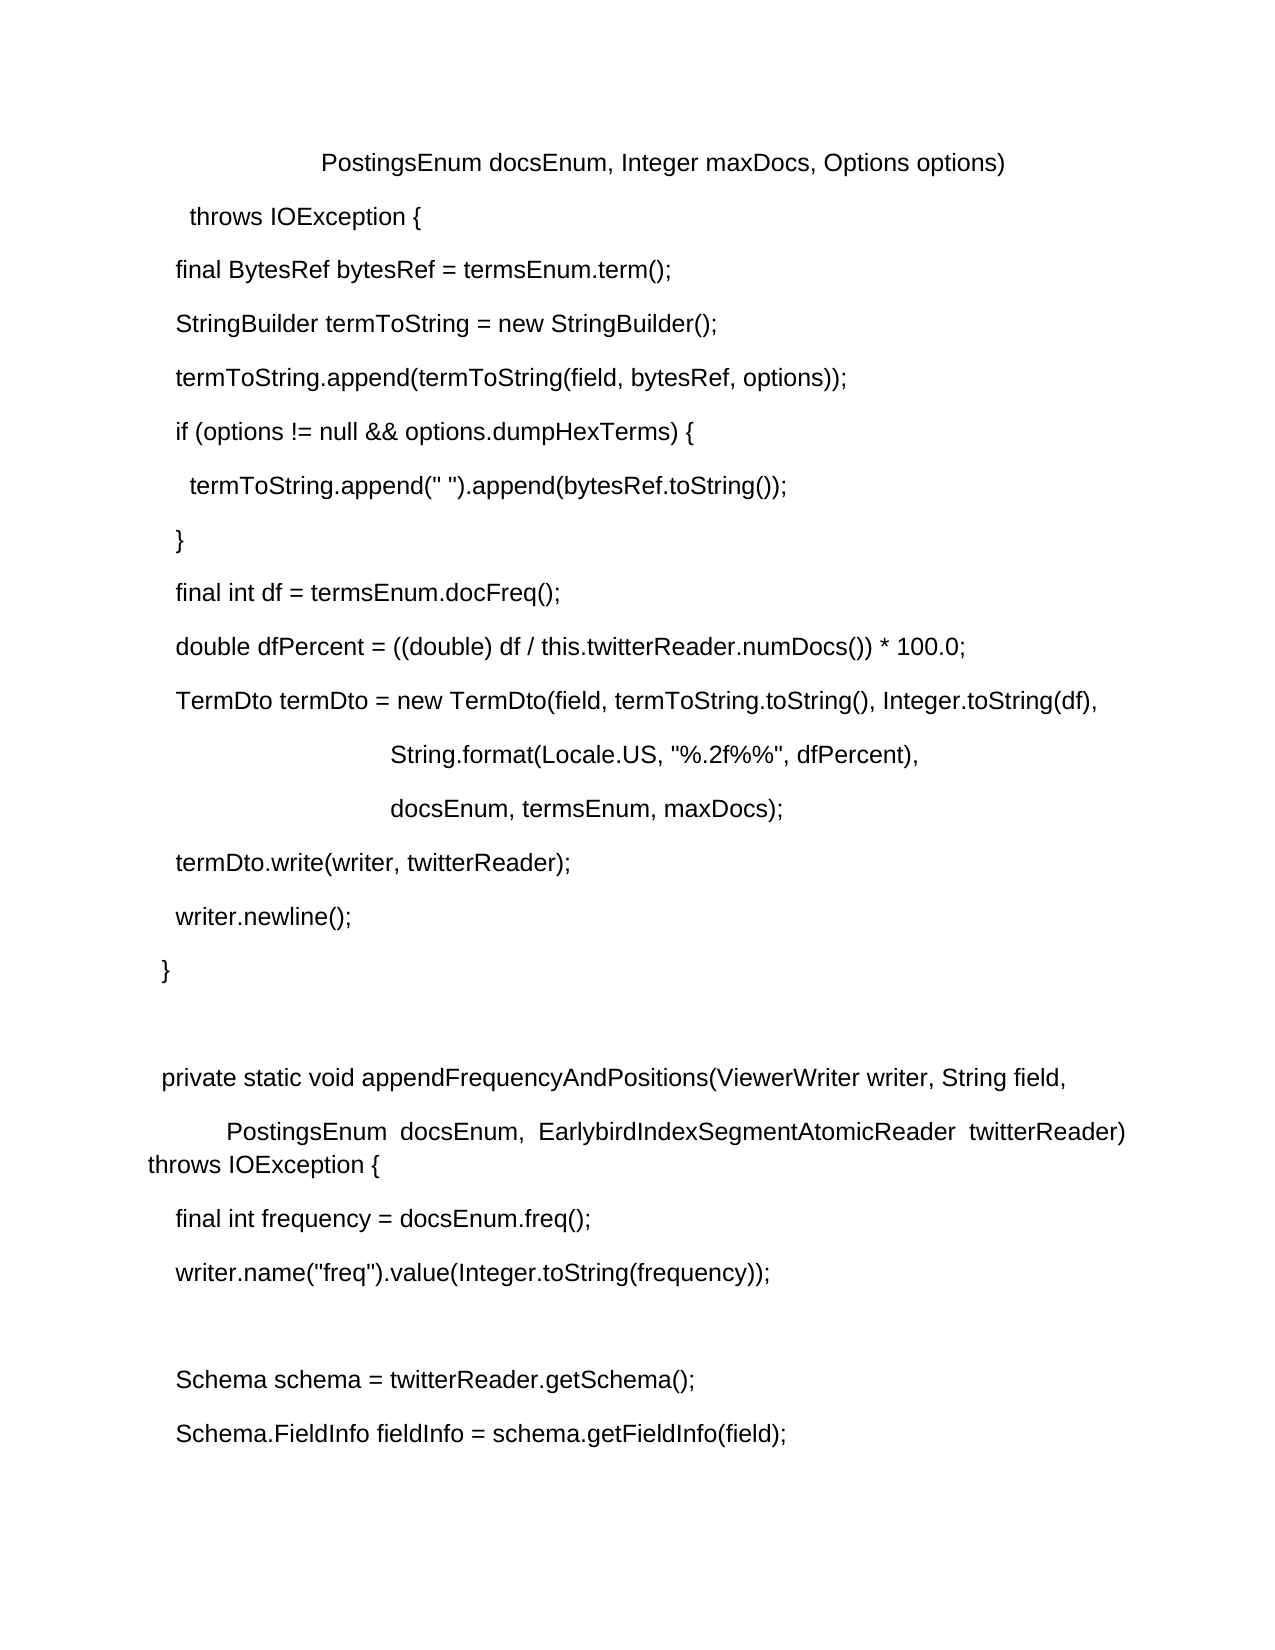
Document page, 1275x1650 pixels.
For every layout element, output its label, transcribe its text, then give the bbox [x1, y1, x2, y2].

text Schema schema = twitterReader.getSchema(); [148, 1365, 1127, 1394]
text final BytesRef bytesRef = termsEnum.term(); [148, 255, 1127, 284]
text Schema.FieldInfo fieldInfo = schema.getFieldInfo(field); [148, 1419, 1127, 1448]
text termDto.write(writer, twitterReader); [148, 848, 1127, 876]
text docsEnum, termsEnum, maxDocs); [148, 794, 1127, 823]
text PostingsEnum docsEnum, Integer maxDocs, Options options) [148, 148, 1127, 176]
text private static void appendFrequencyAndPositions(ViewerWriter writer, String field, [148, 1063, 1127, 1092]
text writer.newline(); [148, 902, 1127, 930]
text TermDto termDto = new TermDto(field, termToString.toString(), Integer.toString(df), [148, 686, 1127, 715]
text termToString.append(" ").append(bytesRef.toString()); [148, 471, 1127, 499]
text final int df = termsEnum.docFreq(); [148, 578, 1127, 607]
text if (options != null && options.dumpHexTerms) { [148, 417, 1127, 446]
text } [148, 524, 1127, 553]
text StringBuilder termToString = new StringBuilder(); [148, 309, 1127, 338]
text final int frequency = docsEnum.freq(); [148, 1204, 1127, 1233]
text throws IOException { [148, 201, 1127, 230]
text writer.name("freq").value(Integer.toString(frequency)); [148, 1258, 1127, 1286]
text } [148, 955, 1127, 984]
text String.format(Locale.US, "%.2f%%", dfPercent), [148, 740, 1127, 769]
text double dfPercent = ((double) df / this.twitterReader.numDocs()) * 100.0; [148, 632, 1127, 661]
text termToString.append(termToString(field, bytesRef, options)); [148, 363, 1127, 392]
text PostingsEnum docsEnum, EarlybirdIndexSegmentAtomicReader twitterReader) throws IOException { [148, 1117, 1127, 1179]
